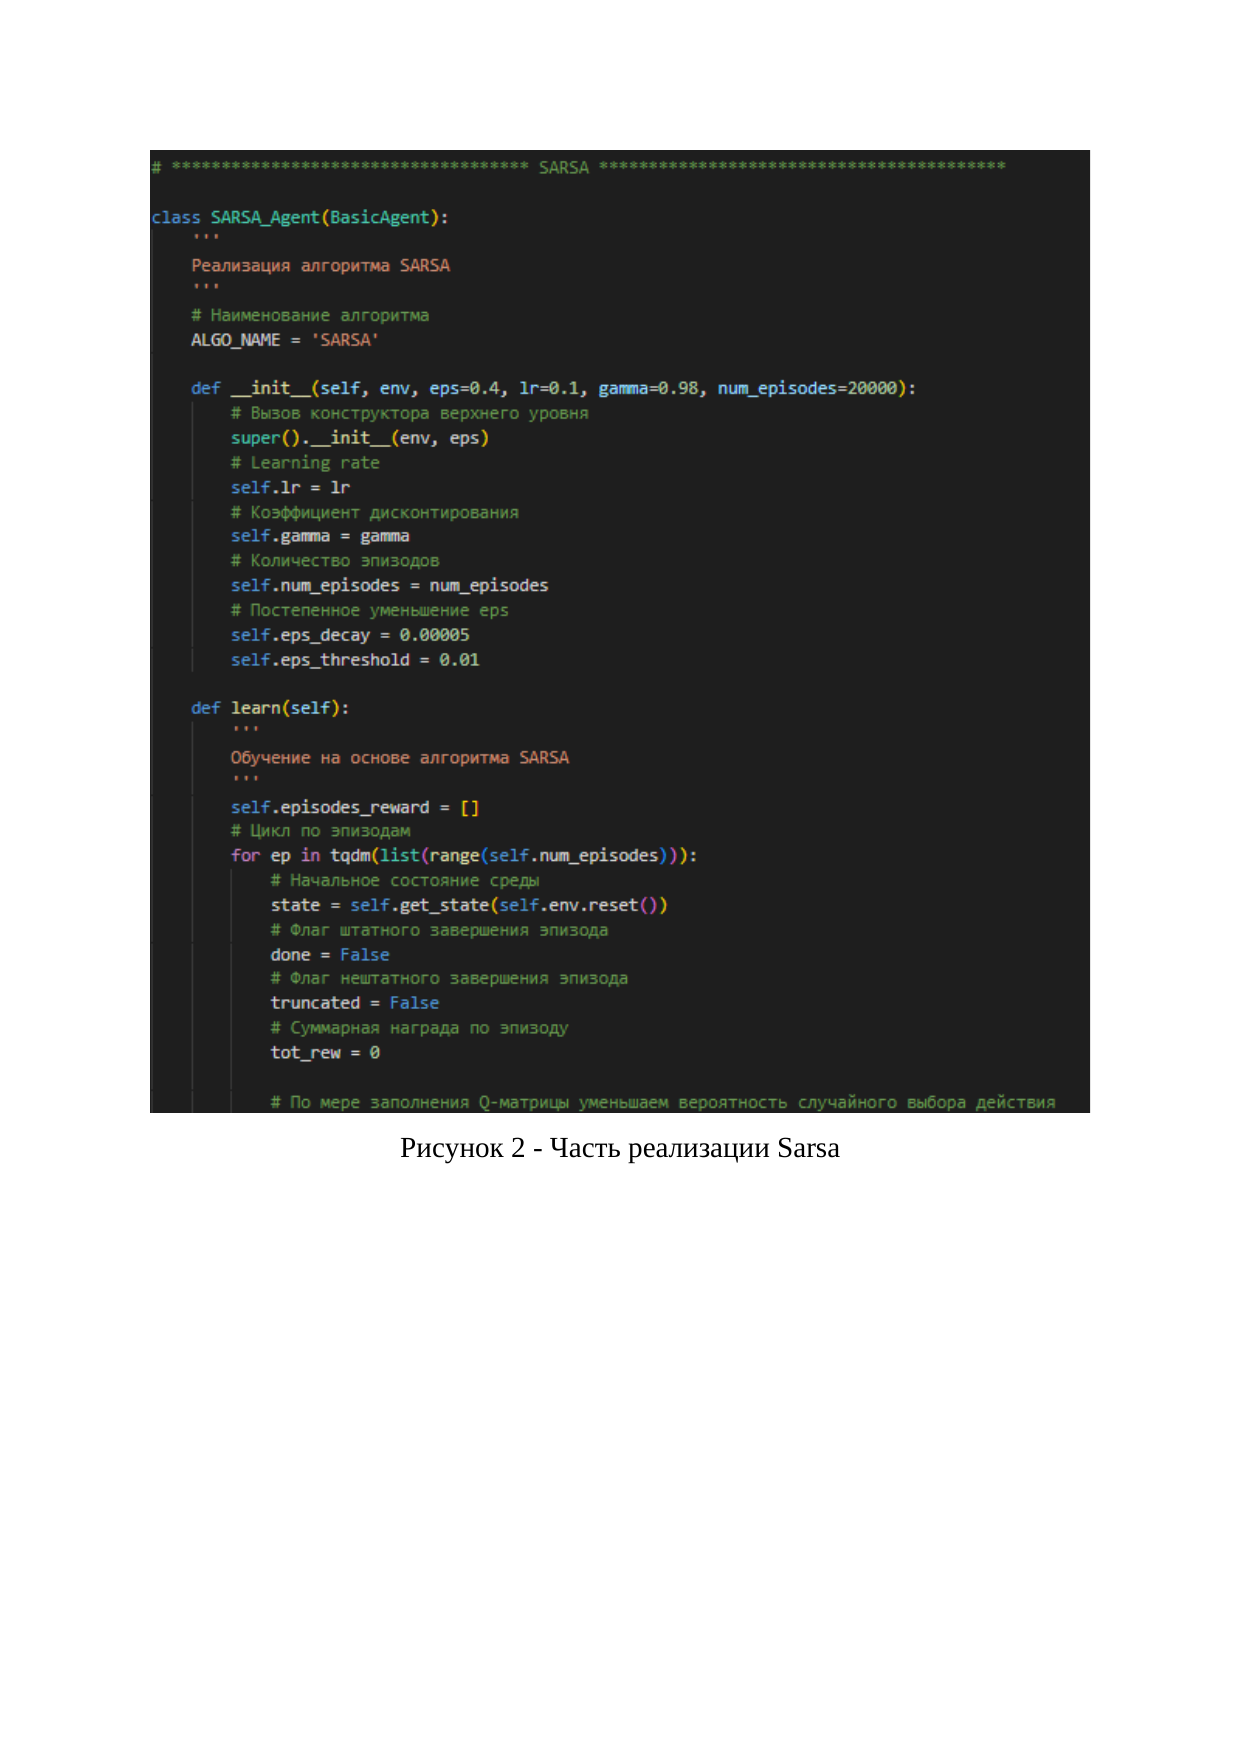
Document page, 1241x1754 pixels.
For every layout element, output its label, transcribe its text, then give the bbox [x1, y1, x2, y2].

picture [150, 150, 1091, 1113]
text Рисунок 2 - Часть реализации Sarsa [150, 1130, 1090, 1163]
